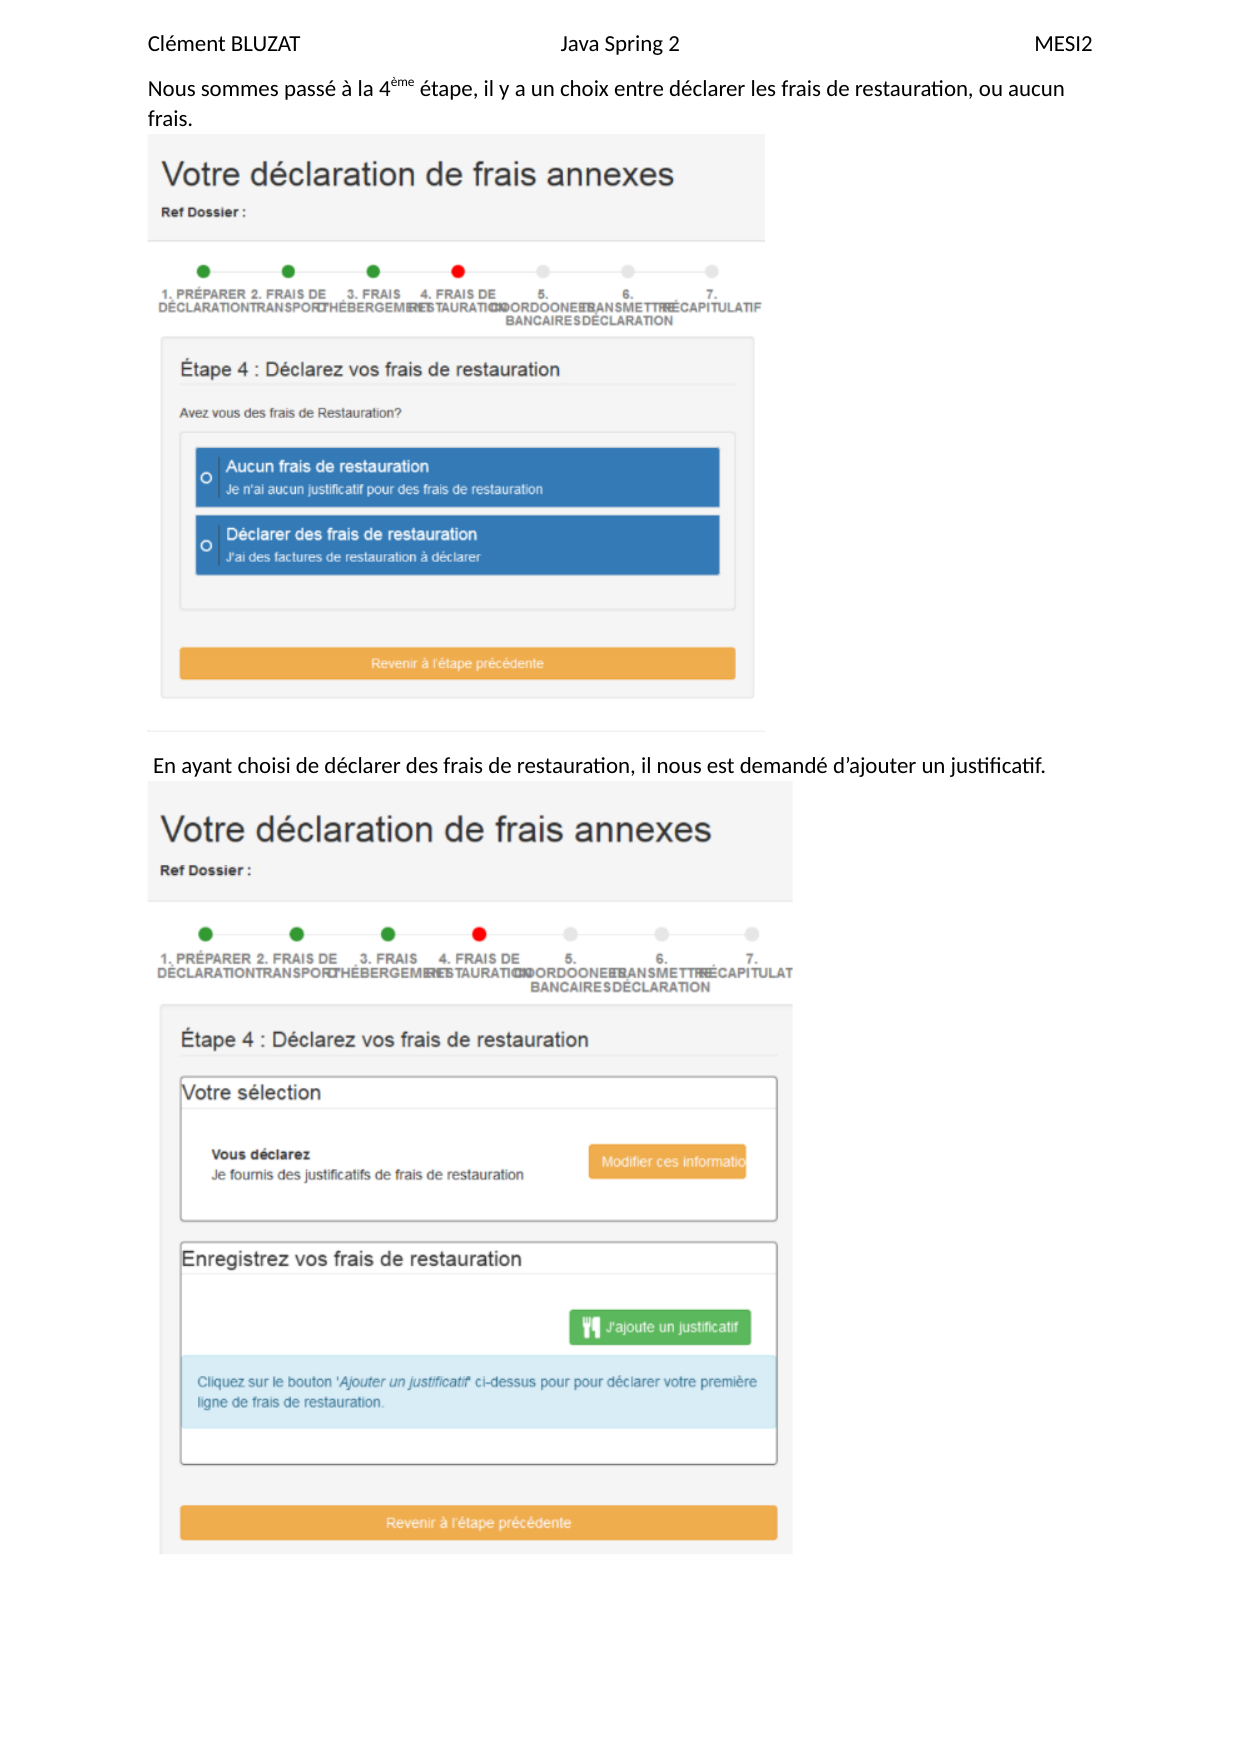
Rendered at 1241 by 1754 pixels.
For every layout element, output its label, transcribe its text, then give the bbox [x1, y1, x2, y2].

picture [147, 134, 766, 732]
picture [147, 781, 793, 1558]
